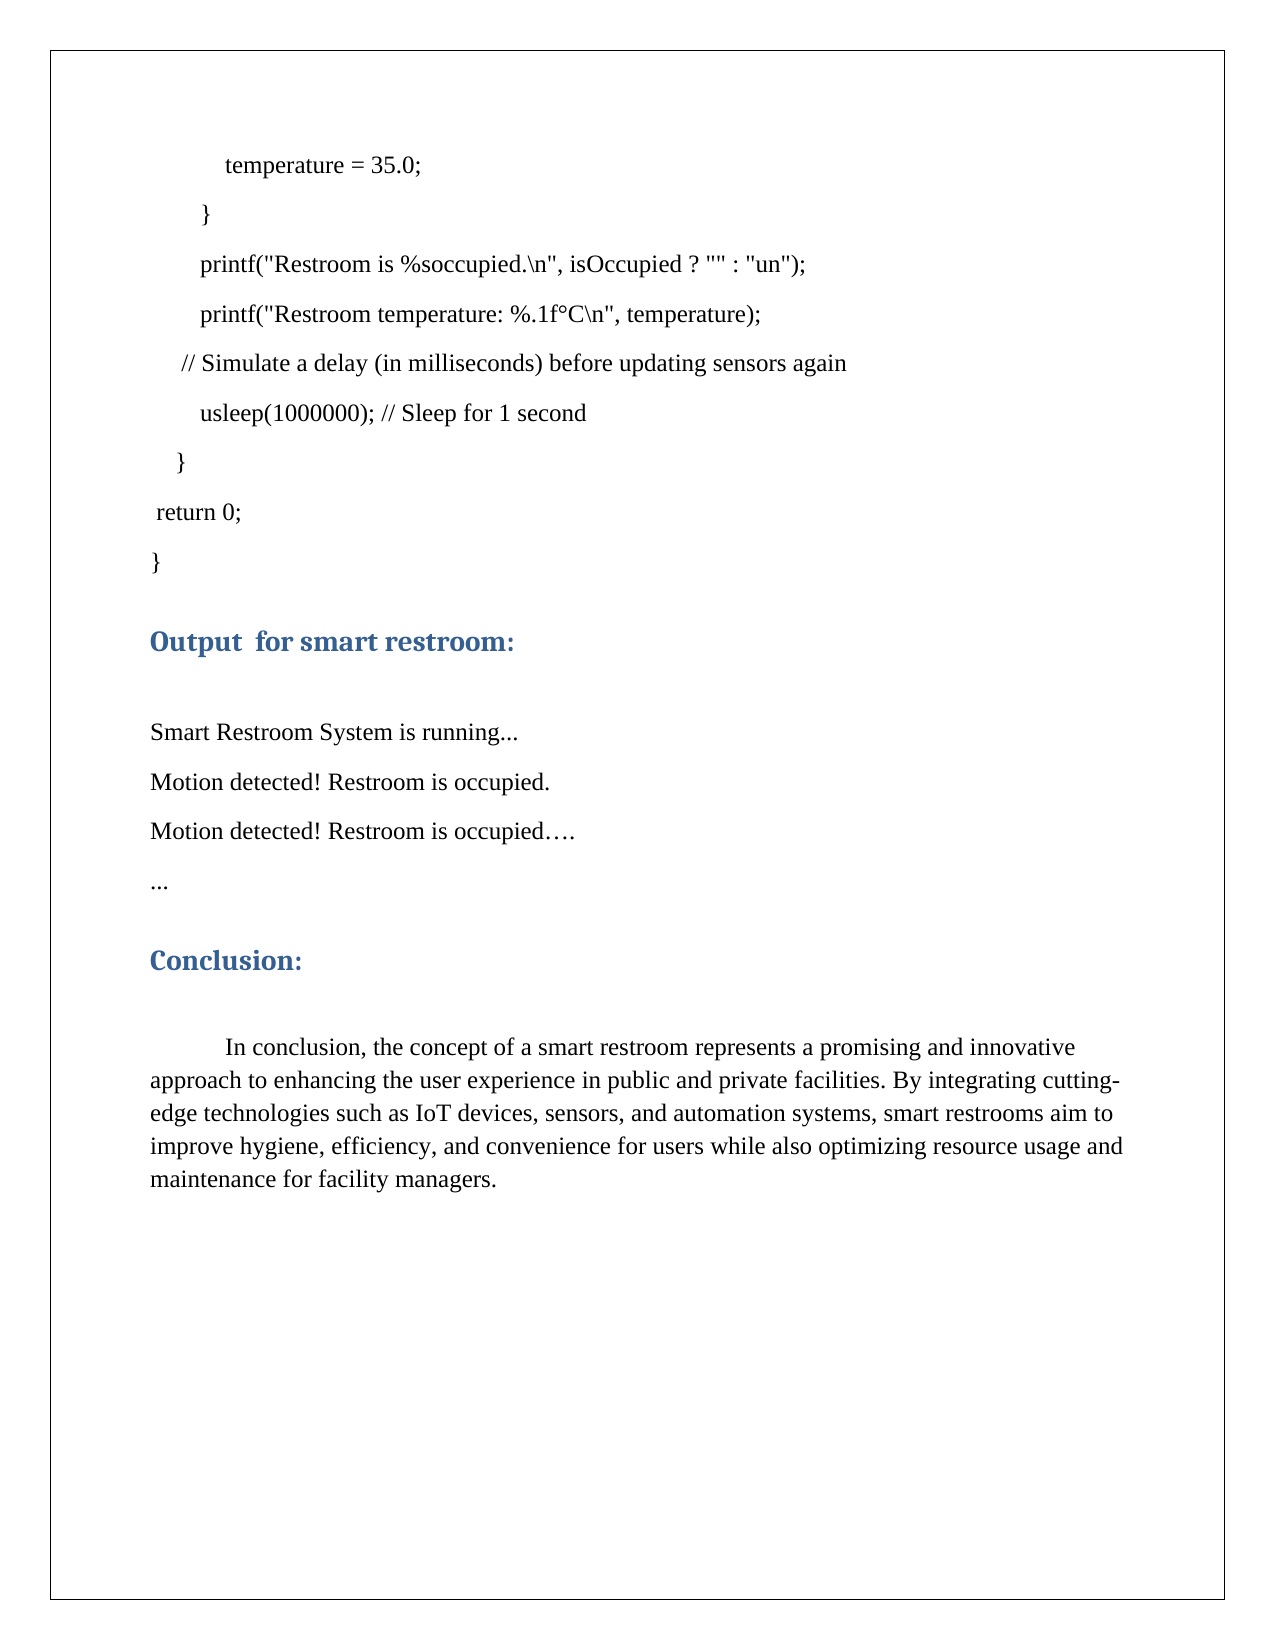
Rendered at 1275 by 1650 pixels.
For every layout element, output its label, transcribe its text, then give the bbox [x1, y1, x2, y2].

text Smart Restroom System is running... [150, 717, 1125, 746]
text usleep(1000000); // Sleep for 1 second [150, 398, 1125, 427]
subtitle Output for smart restroom: [150, 625, 1125, 659]
text Motion detected! Restroom is occupied…. [150, 816, 1125, 845]
text ... [150, 866, 1125, 894]
text printf("Restroom temperature: %.1f°C\n", temperature); [150, 299, 1125, 327]
text temperature = 35.0; [150, 150, 1125, 179]
text printf("Restroom is %soccupied.\n", isOccupied ? "" : "un"); [150, 249, 1125, 278]
text // Simulate a delay (in milliseconds) before updating sensors again [150, 348, 1125, 377]
text } [150, 199, 1125, 228]
text } [150, 447, 1125, 476]
text In conclusion, the concept of a smart restroom represents a promising and innovative approach to enhancing the user experience in public and private facilities. By integrating cutting-edge technologies such as IoT devices, sensors, and automation systems, smart restrooms aim to improve hygiene, efficiency, and convenience for users while also optimizing resource usage and maintenance for facility managers. [150, 1032, 1125, 1193]
subtitle Conclusion: [150, 944, 1125, 978]
text Motion detected! Restroom is occupied. [150, 767, 1125, 795]
text } [150, 547, 1125, 575]
text return 0; [150, 497, 1125, 526]
